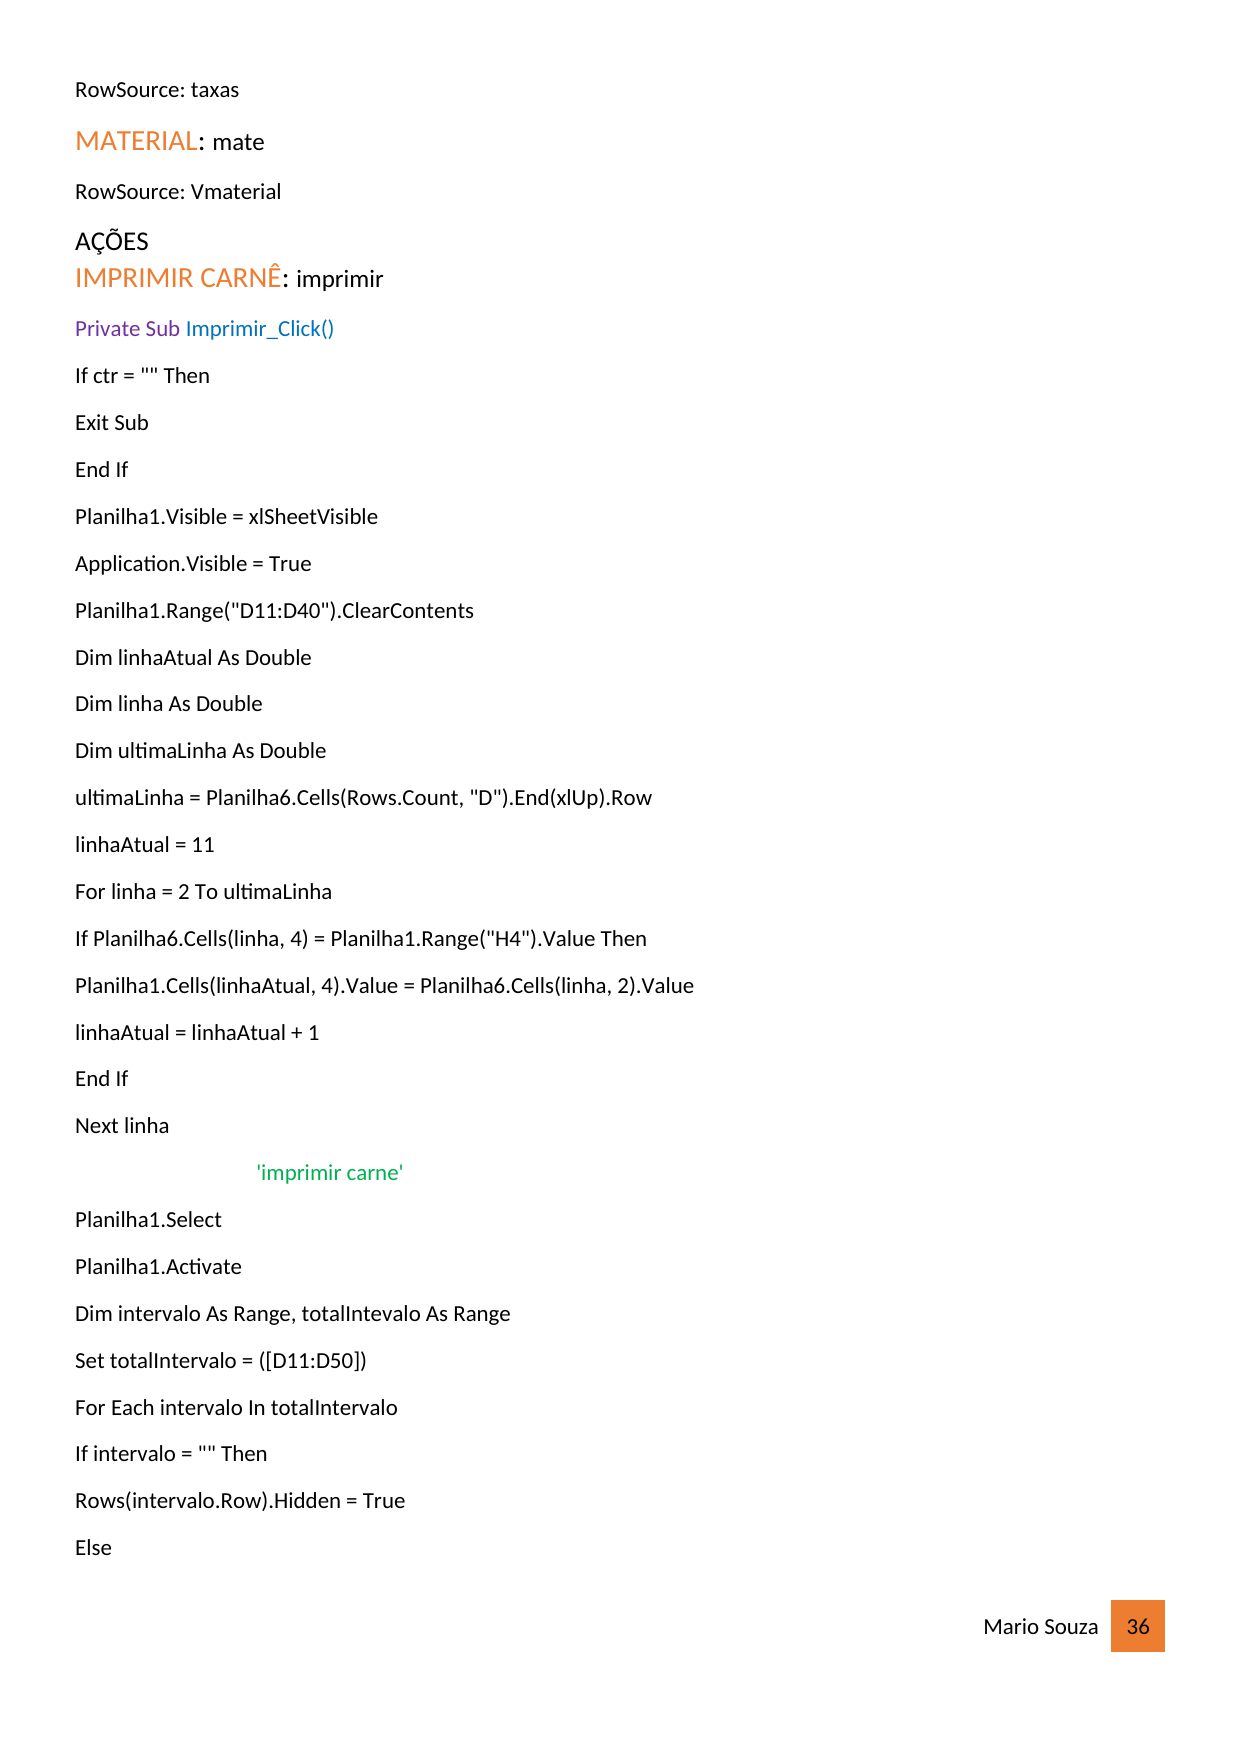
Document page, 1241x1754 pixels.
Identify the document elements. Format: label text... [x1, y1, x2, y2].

text RowSource: taxas [75, 75, 1165, 103]
text For Each intervalo In totalIntervalo [75, 1393, 1165, 1421]
text linhaAtual = linhaAtual + 1 [75, 1018, 1165, 1046]
text Dim linha As Double [75, 689, 1165, 718]
text Dim intervalo As Range, totalIntevalo As Range [75, 1299, 1165, 1327]
text IMPRIMIR CARNÊ: imprimir [75, 259, 1165, 295]
text Dim linhaAtual As Double [75, 643, 1165, 671]
text 'imprimir carne' [75, 1158, 1165, 1186]
text Private Sub Imprimir_Click() [75, 314, 1165, 343]
text Planilha1.Range("D11:D40").ClearContents [75, 596, 1165, 624]
text Else [75, 1533, 1165, 1561]
text Set totalIntervalo = ([D11:D50]) [75, 1346, 1165, 1374]
text MATERIAL: mate [75, 122, 1165, 157]
text Planilha1.Visible = xlSheetVisible [75, 502, 1165, 530]
text For linha = 2 To ultimaLinha [75, 877, 1165, 905]
text Planilha1.Select [75, 1205, 1165, 1233]
text Rows(intervalo.Row).Hidden = True [75, 1486, 1165, 1514]
text RowSource: Vmaterial [75, 177, 1165, 205]
text Application.Visible = True [75, 549, 1165, 577]
text Exit Sub [75, 408, 1165, 436]
text Planilha1.Cells(linhaAtual, 4).Value = Planilha6.Cells(linha, 2).Value [75, 971, 1165, 999]
text ultimaLinha = Planilha6.Cells(Rows.Count, "D").End(xlUp).Row [75, 783, 1165, 811]
text If Planilha6.Cells(linha, 4) = Planilha1.Range("H4").Value Then [75, 924, 1165, 952]
text Next linha [75, 1111, 1165, 1139]
text If ctr = "" Then [75, 361, 1165, 389]
text Dim ultimaLinha As Double [75, 736, 1165, 764]
text Planilha1.Activate [75, 1252, 1165, 1280]
text End If [75, 455, 1165, 483]
text linhaAtual = 11 [75, 830, 1165, 858]
text End If [75, 1064, 1165, 1093]
subtitle AÇÕES [75, 224, 1165, 257]
text If intervalo = "" Then [75, 1439, 1165, 1468]
